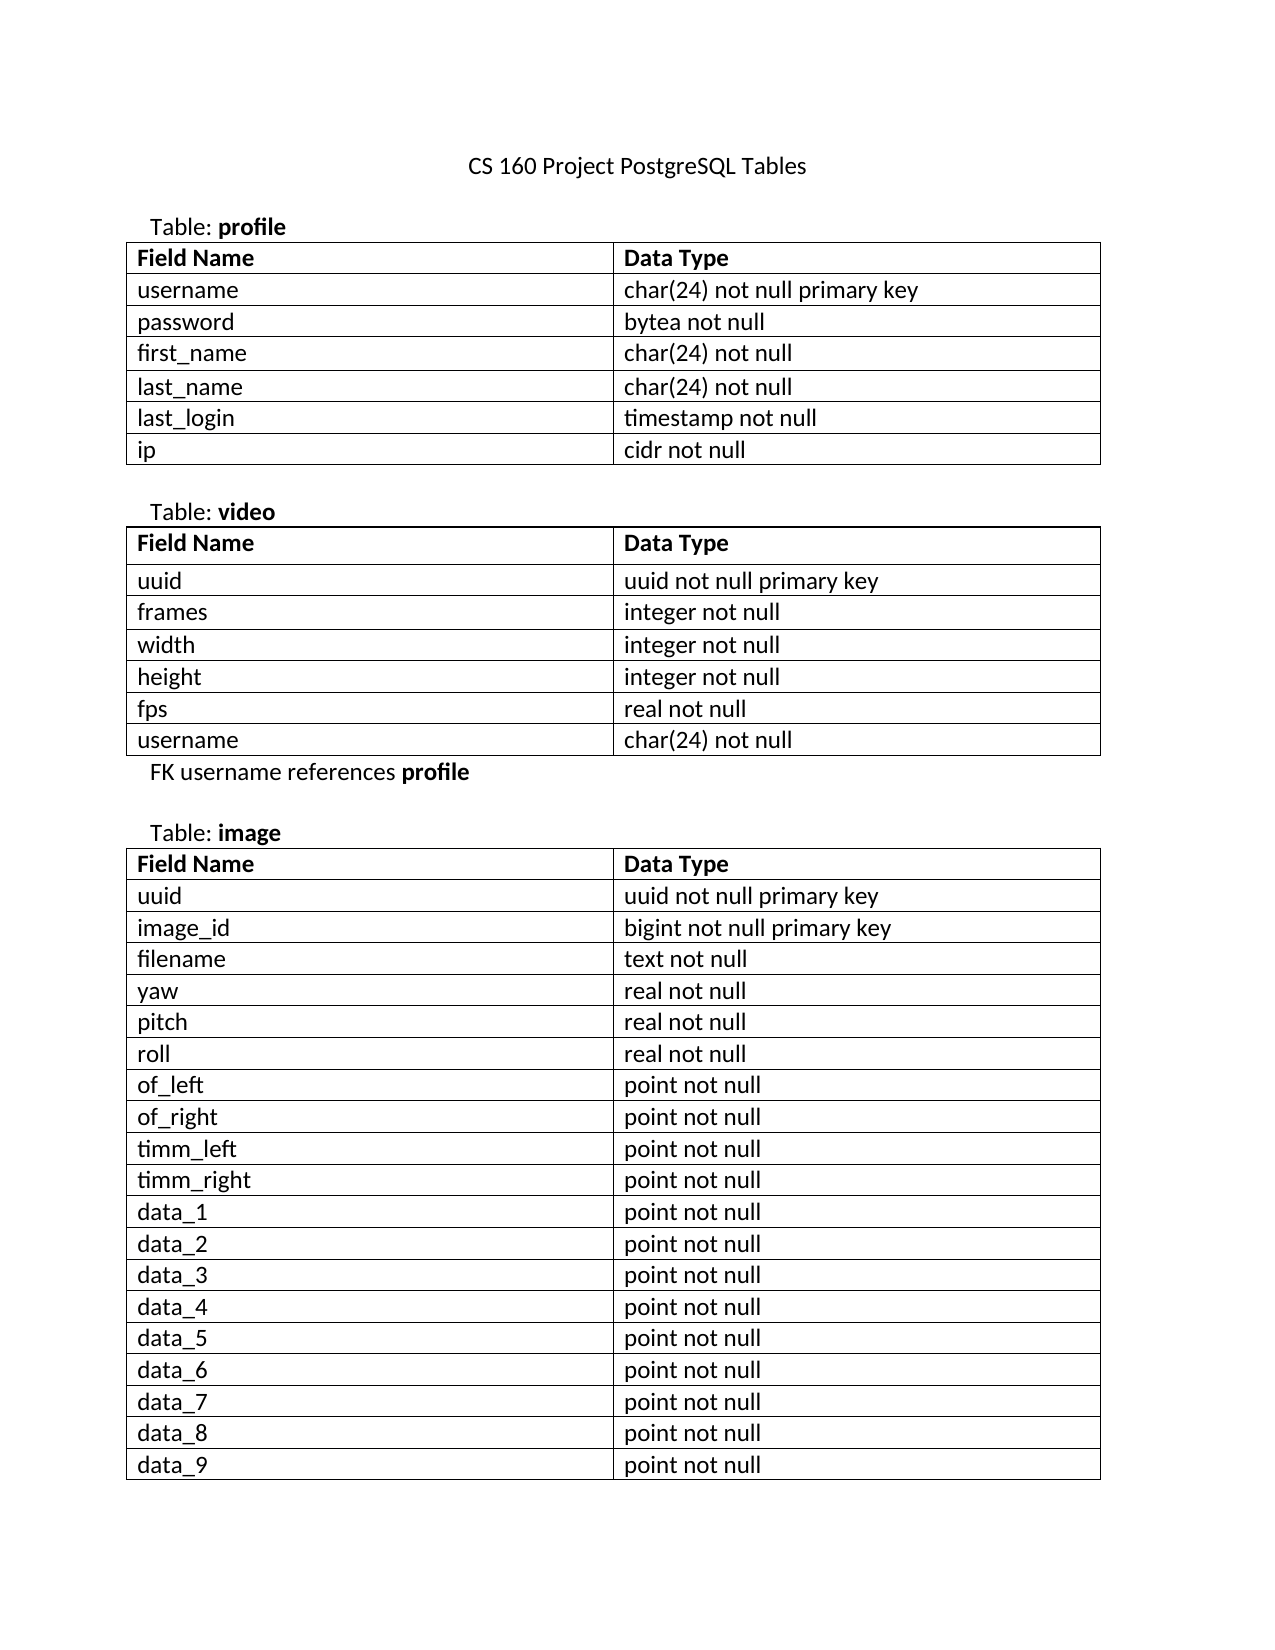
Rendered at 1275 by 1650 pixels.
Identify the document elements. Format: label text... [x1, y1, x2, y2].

table_cell data_8 [127, 1417, 613, 1448]
table_header Field Name [127, 528, 613, 564]
table_header Field Name [127, 849, 613, 879]
table_cell point not null [614, 1417, 1100, 1448]
text Table: video [150, 496, 1125, 526]
table_cell roll [127, 1038, 613, 1068]
table_cell point not null [614, 1386, 1100, 1416]
table_cell point not null [614, 1449, 1100, 1479]
table_cell real not null [614, 975, 1100, 1005]
table_cell first_name [127, 337, 613, 369]
text Table: profile [150, 211, 1125, 242]
table_header Data Type [614, 849, 1100, 879]
table_cell uuid [127, 565, 613, 595]
text FK username references profile [150, 756, 1125, 786]
table_cell frames [127, 596, 613, 629]
table_cell data_5 [127, 1323, 613, 1353]
table_cell bigint not null primary key [614, 912, 1100, 942]
table_cell height [127, 661, 613, 692]
table_cell real not null [614, 1038, 1100, 1068]
table_cell username [127, 274, 613, 305]
table_cell data_9 [127, 1449, 613, 1479]
table_cell fps [127, 693, 613, 723]
text Table: image [150, 817, 1125, 847]
table_cell timm_right [127, 1165, 613, 1195]
table_cell text not null [614, 943, 1100, 974]
table_cell bytea not null [614, 306, 1100, 336]
table_cell point not null [614, 1260, 1100, 1290]
table_cell image_id [127, 912, 613, 942]
table_cell point not null [614, 1133, 1100, 1163]
table_cell width [127, 630, 613, 660]
table_cell filename [127, 943, 613, 974]
table_cell timestamp not null [614, 402, 1100, 433]
table_cell last_name [127, 371, 613, 401]
table_header Field Name [127, 243, 613, 273]
table_cell point not null [614, 1291, 1100, 1322]
table_cell char(24) not null primary key [614, 274, 1100, 305]
table_cell uuid [127, 880, 613, 911]
text CS 160 Project PostgreSQL Tables [150, 150, 1125, 181]
table_cell uuid not null primary key [614, 880, 1100, 911]
table_cell point not null [614, 1165, 1100, 1195]
table_cell timm_left [127, 1133, 613, 1163]
table_cell data_2 [127, 1228, 613, 1258]
table_cell password [127, 306, 613, 336]
table_cell cidr not null [614, 434, 1100, 464]
table_cell real not null [614, 1006, 1100, 1037]
table_cell point not null [614, 1354, 1100, 1385]
table_cell integer not null [614, 596, 1100, 629]
table_cell char(24) not null [614, 724, 1100, 755]
table_cell char(24) not null [614, 337, 1100, 369]
table_cell data_3 [127, 1260, 613, 1290]
table_cell of_left [127, 1070, 613, 1100]
table_cell point not null [614, 1070, 1100, 1100]
table_cell ip [127, 434, 613, 464]
table_cell point not null [614, 1101, 1100, 1132]
table_cell data_4 [127, 1291, 613, 1322]
table_header Data Type [614, 528, 1100, 564]
table_cell data_1 [127, 1196, 613, 1227]
table_cell point not null [614, 1323, 1100, 1353]
table_cell real not null [614, 693, 1100, 723]
table_cell last_login [127, 402, 613, 433]
table_cell of_right [127, 1101, 613, 1132]
table_cell integer not null [614, 661, 1100, 692]
table_cell uuid not null primary key [614, 565, 1100, 595]
table_cell username [127, 724, 613, 755]
table_header Data Type [614, 243, 1100, 273]
table_cell point not null [614, 1228, 1100, 1258]
table_cell data_6 [127, 1354, 613, 1385]
table_cell pitch [127, 1006, 613, 1037]
table_cell integer not null [614, 630, 1100, 660]
table_cell yaw [127, 975, 613, 1005]
table_cell data_7 [127, 1386, 613, 1416]
table_cell point not null [614, 1196, 1100, 1227]
table_cell char(24) not null [614, 371, 1100, 401]
